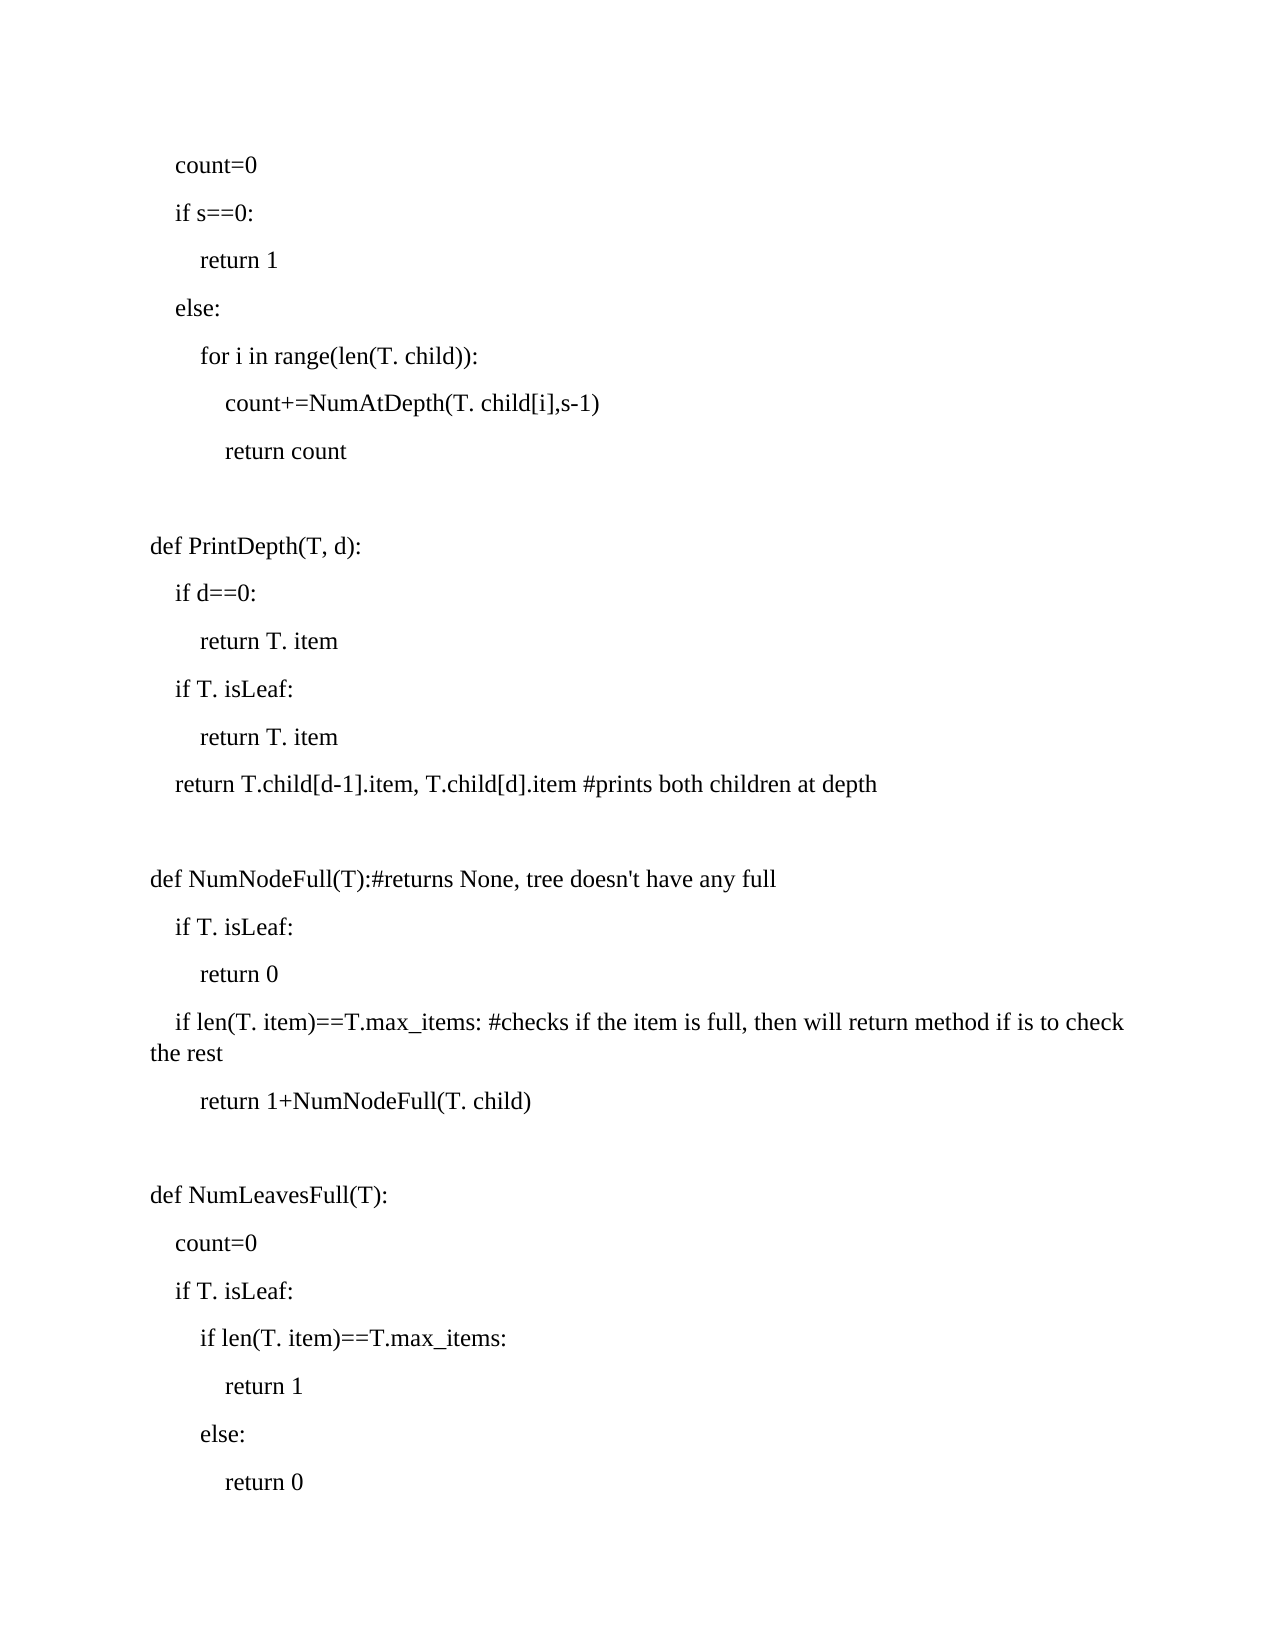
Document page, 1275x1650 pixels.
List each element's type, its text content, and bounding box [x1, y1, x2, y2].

text return T. item [150, 722, 1125, 750]
text count=0 [150, 150, 1125, 179]
text if T. isLeaf: [150, 674, 1125, 703]
text if s==0: [150, 198, 1125, 226]
text return T. item [150, 626, 1125, 655]
text return T.child[d-1].item, T.child[d].item #prints both children at depth [150, 769, 1125, 798]
text for i in range(len(T. child)): [150, 341, 1125, 369]
text else: [150, 1419, 1125, 1448]
text return count [150, 436, 1125, 465]
text if len(T. item)==T.max_items: #checks if the item is full, then will return method if is to check the rest [150, 1007, 1125, 1067]
text if T. isLeaf: [150, 912, 1125, 940]
text if len(T. item)==T.max_items: [150, 1323, 1125, 1352]
text def NumLeavesFull(T): [150, 1180, 1125, 1209]
text return 1 [150, 245, 1125, 274]
text def NumNodeFull(T):#returns None, tree doesn't have any full [150, 864, 1125, 893]
text else: [150, 293, 1125, 322]
text return 0 [150, 1467, 1125, 1495]
text count+=NumAtDepth(T. child[i],s-1) [150, 388, 1125, 417]
text if d==0: [150, 578, 1125, 607]
text return 0 [150, 959, 1125, 988]
text if T. isLeaf: [150, 1276, 1125, 1304]
text def PrintDepth(T, d): [150, 531, 1125, 559]
text return 1+NumNodeFull(T. child) [150, 1086, 1125, 1114]
text return 1 [150, 1371, 1125, 1400]
text count=0 [150, 1228, 1125, 1257]
